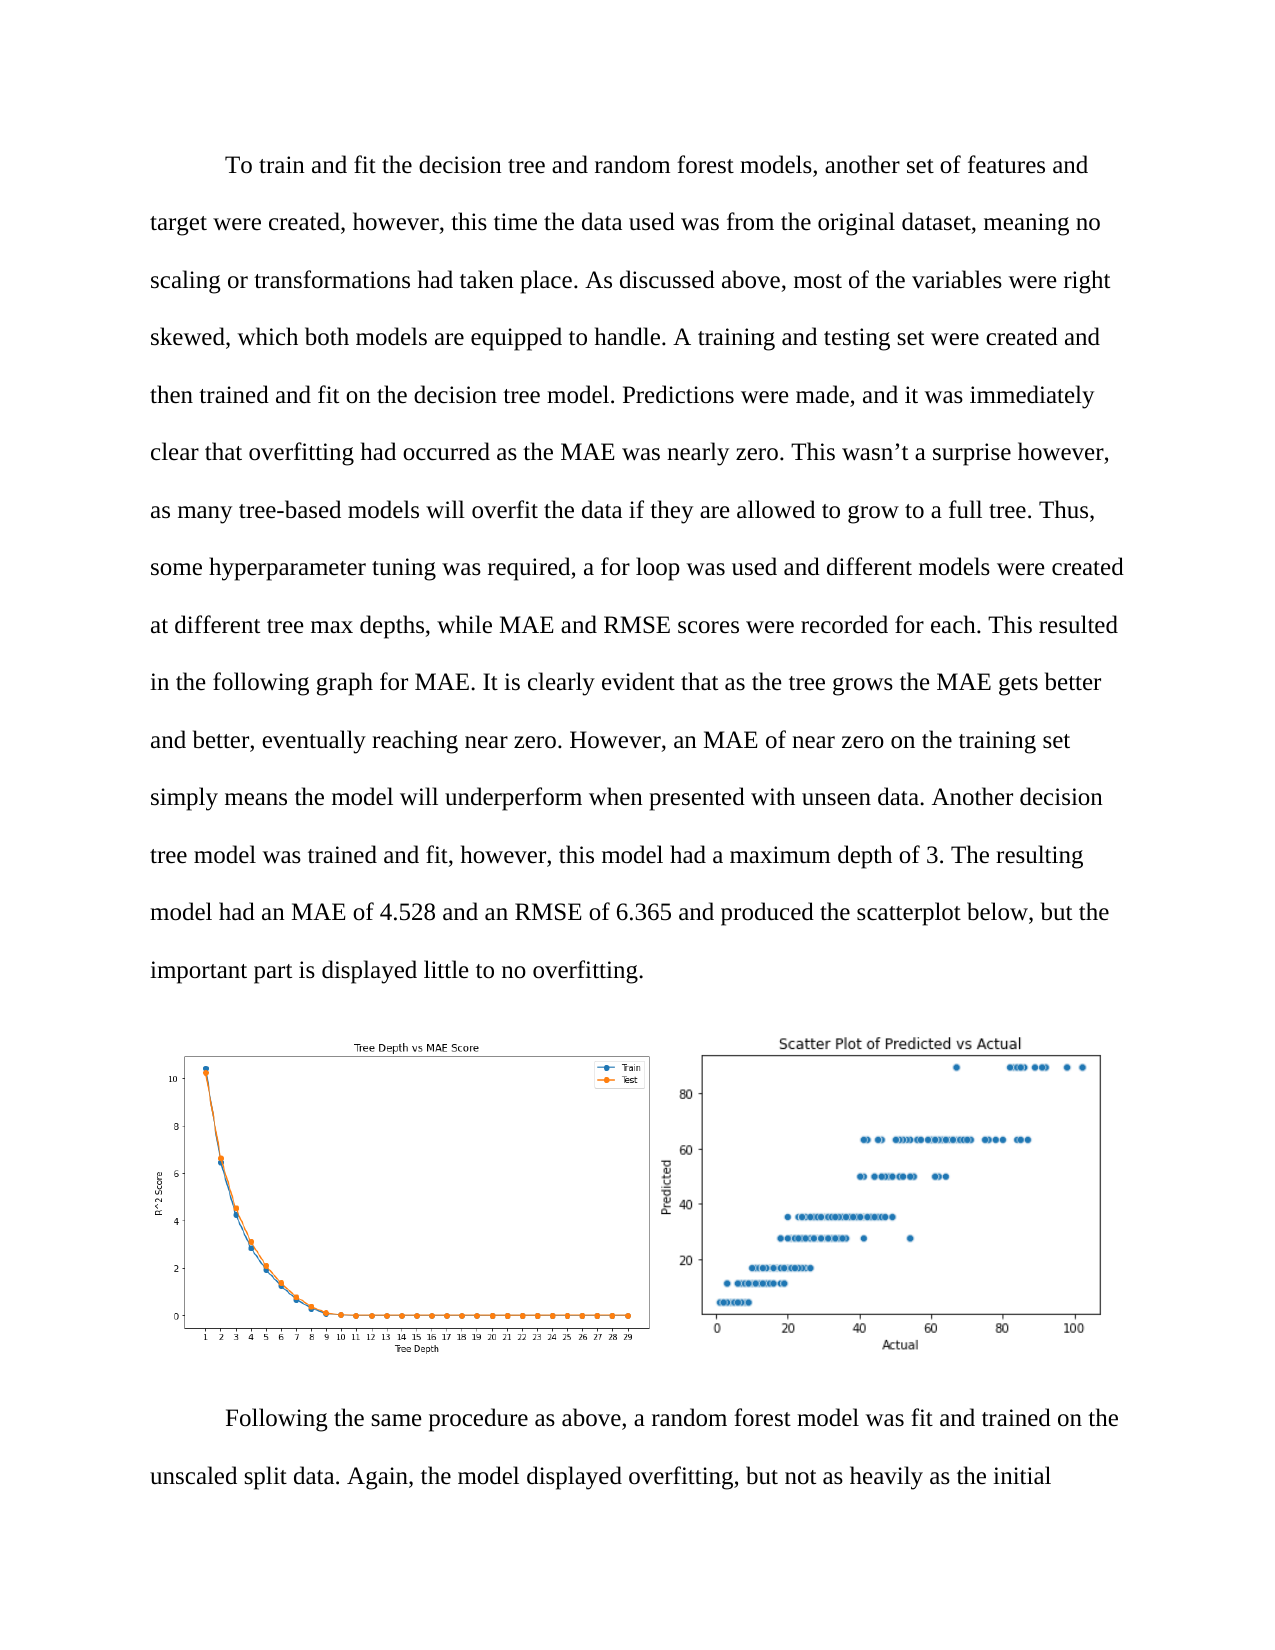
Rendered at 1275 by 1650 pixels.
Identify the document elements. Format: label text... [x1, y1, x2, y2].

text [150, 1403, 1125, 1489]
picture [150, 1029, 1107, 1359]
text To train and fit the decision tree and random forest models, another set of features and target were created, however, this time the data used was from the original dataset, meaning no scaling or transformations had taken place. As discussed above, most of the variables were right skewed, which both models are equipped to handle. A training and testing set were created and then trained and fit on the decision tree model. Predictions were made, and it was immediately clear that overfitting had occurred as the MAE was nearly zero. This wasn’t a surprise however, as many tree-based models will overfit the data if they are allowed to grow to a full tree. Thus, some hyperparameter tuning was required, a for loop was used and different models were created at different tree max depths, while MAE and RMSE scores were recorded for each. This resulted in the following graph for MAE. It is clearly evident that as the tree grows the MAE gets better and better, eventually reaching near zero. However, an MAE of near zero on the training set simply means the model will underperform when presented with unseen data. Another decision tree model was trained and fit, however, this model had a maximum depth of 3. The resulting model had an MAE of 4.528 and an RMSE of 6.365 and produced the scatterplot below, but the important part is displayed little to no overfitting. [150, 150, 1125, 984]
